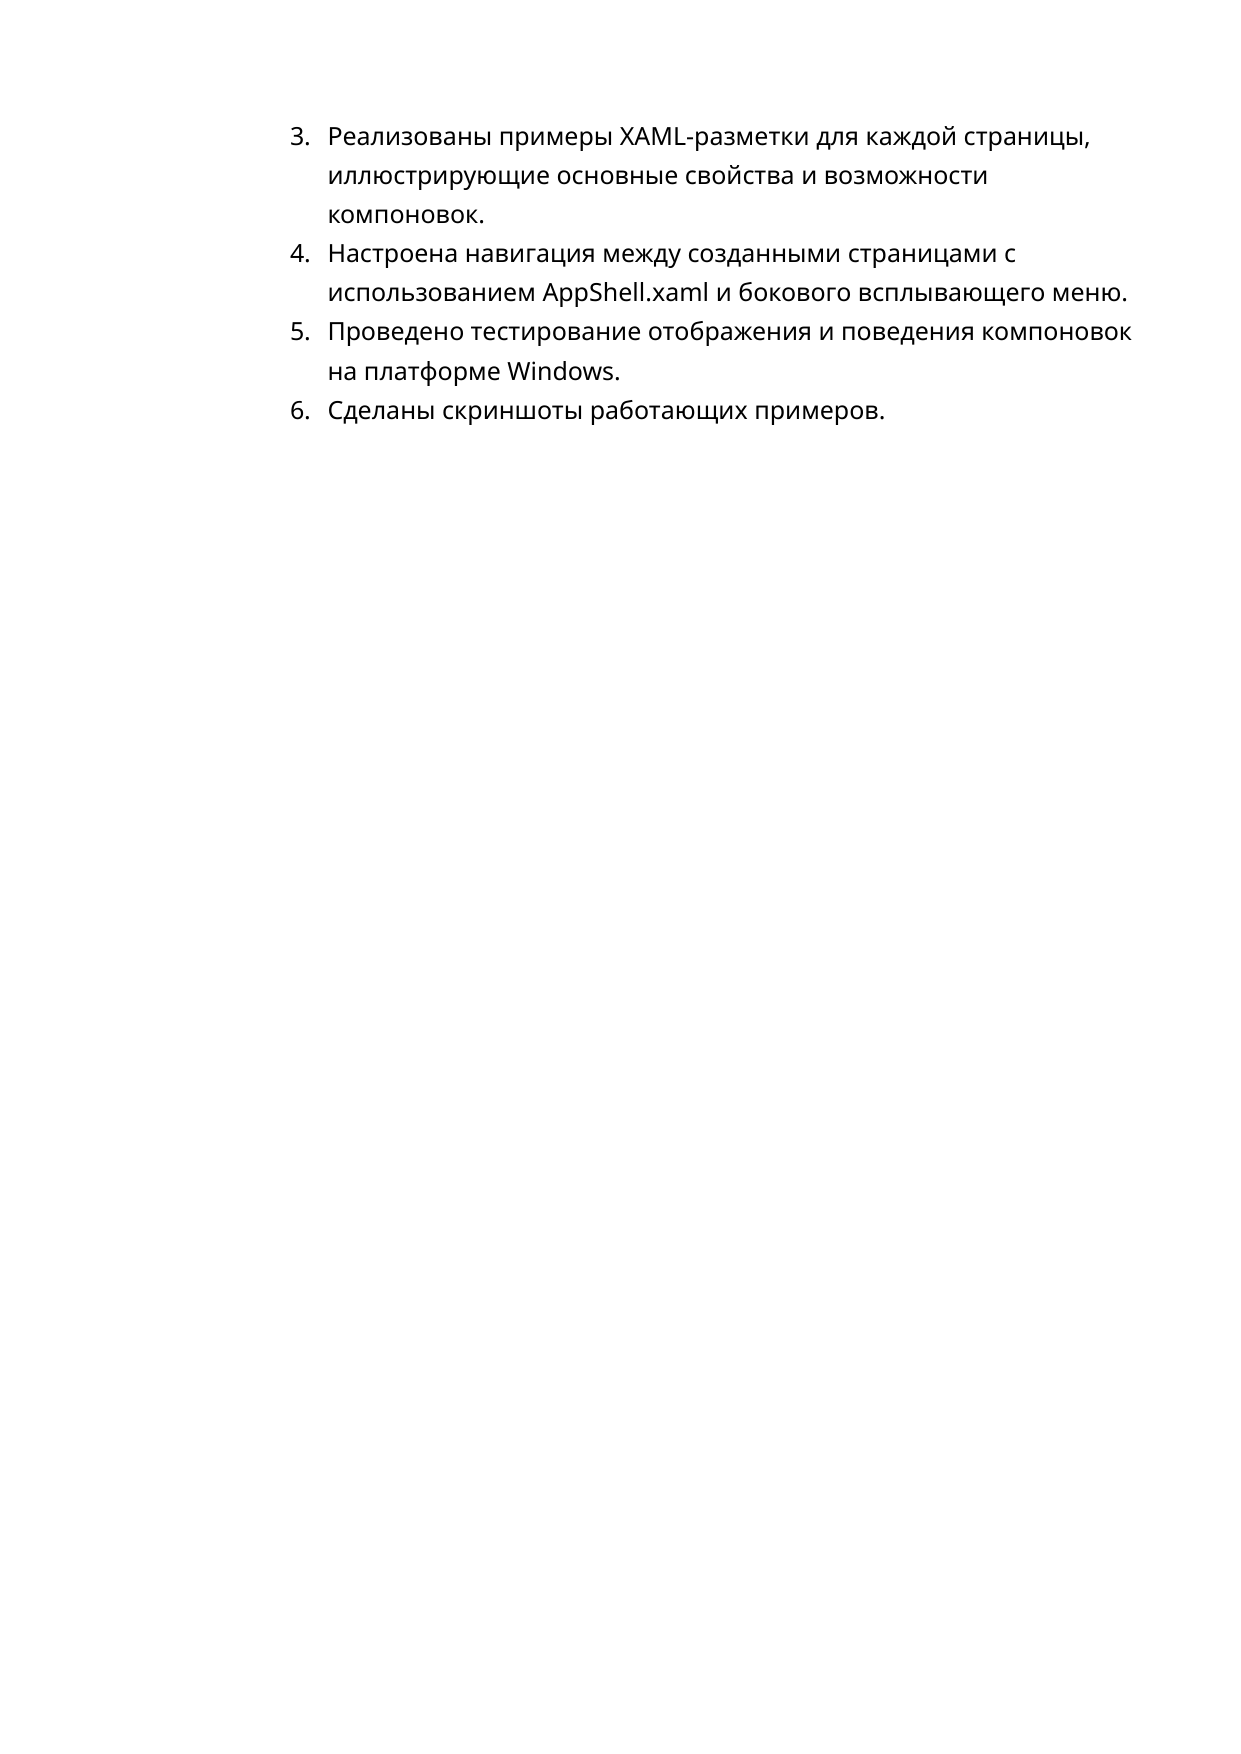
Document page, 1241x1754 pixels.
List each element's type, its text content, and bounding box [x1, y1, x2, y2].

list Проведено тестирование отображения и поведения компоновок на платформе Windows. [290, 314, 1152, 387]
list Сделаны скриншоты работающих примеров. [290, 392, 1152, 426]
list Реализованы примеры XAML-разметки для каждой страницы, иллюстрирующие основные свойства и возможности компоновок. [290, 118, 1152, 231]
list Настроена навигация между созданными страницами с использованием AppShell.xaml и бокового всплывающего меню. [290, 236, 1152, 309]
